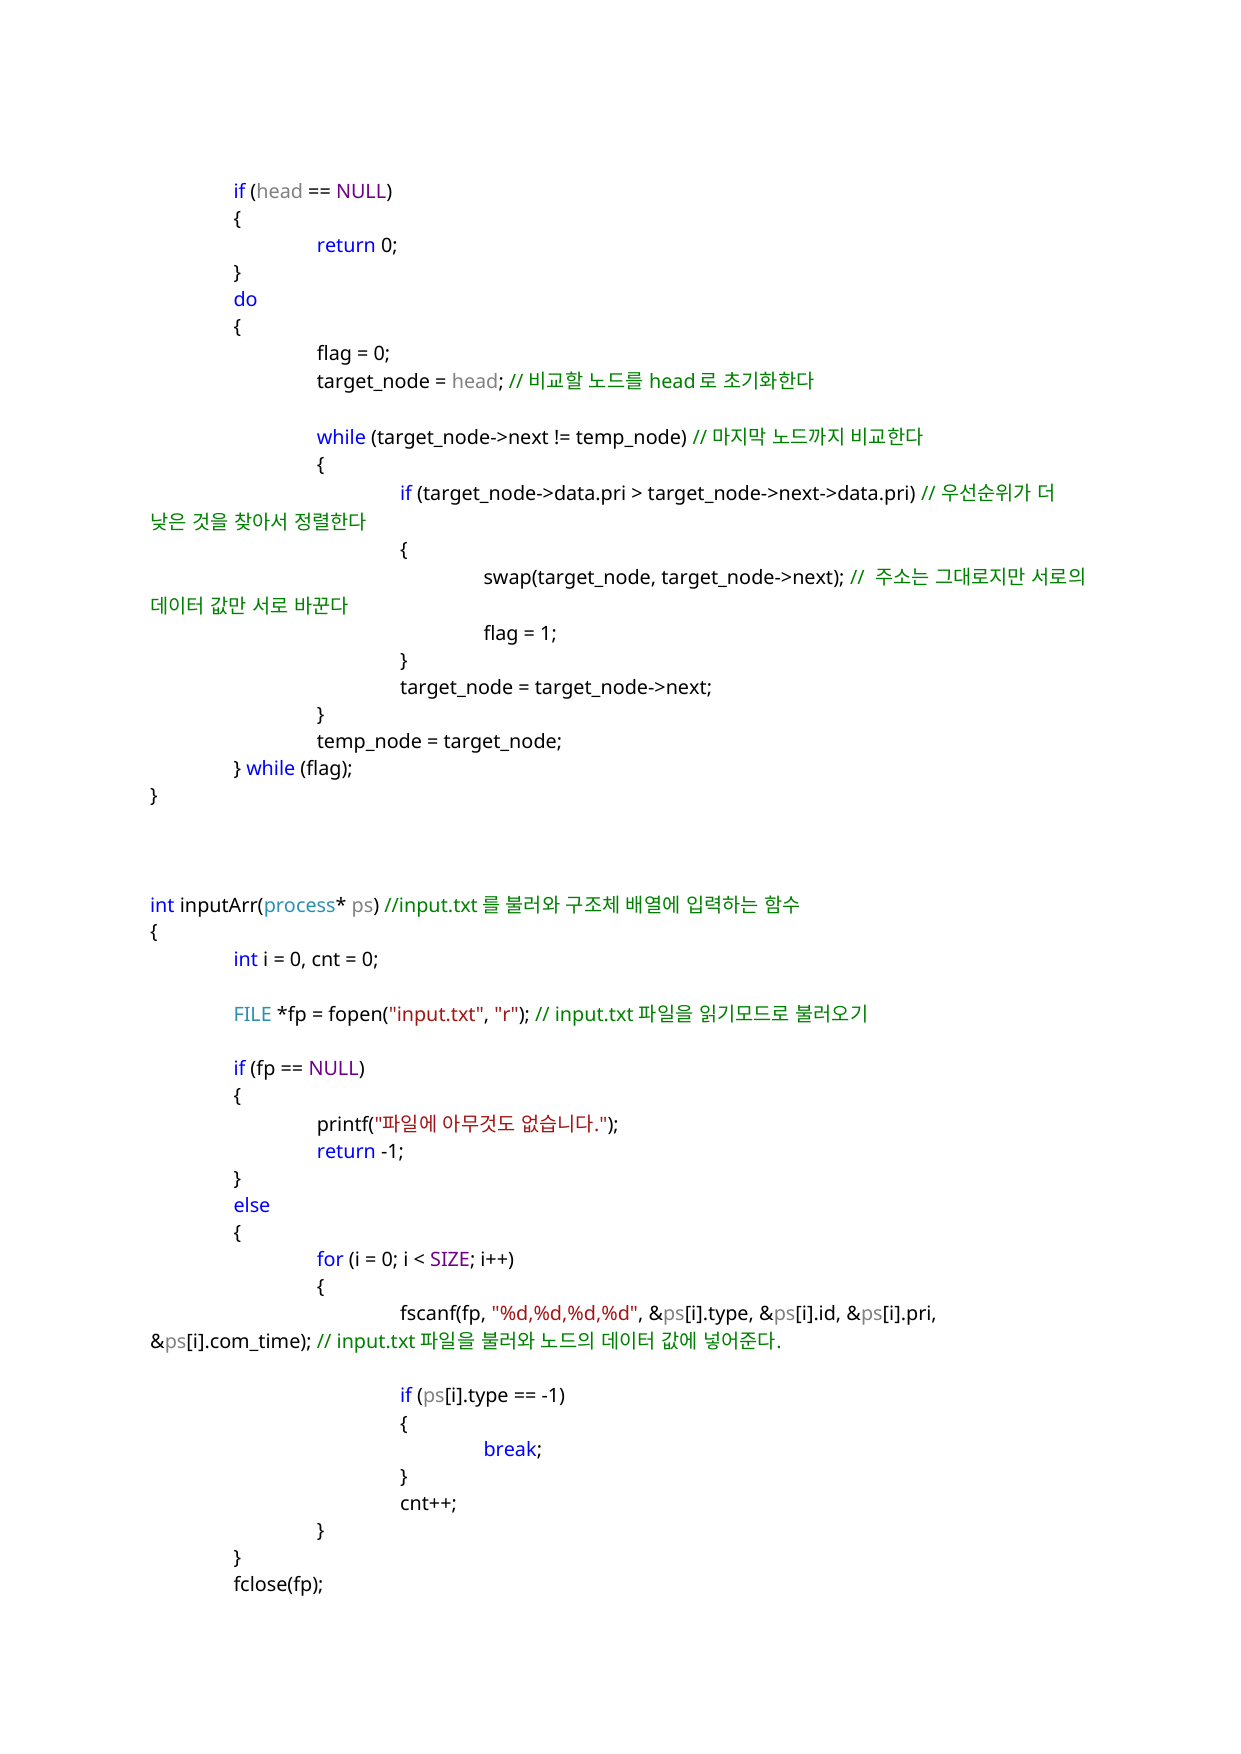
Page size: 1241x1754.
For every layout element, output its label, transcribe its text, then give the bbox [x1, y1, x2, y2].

text { [150, 204, 1090, 231]
text printf("파일에 아무것도 없습니다."); [150, 1108, 1090, 1137]
text cnt++; [150, 1490, 1090, 1517]
text { [150, 535, 1090, 562]
text flag = 1; [150, 619, 1090, 646]
text { [150, 1272, 1090, 1299]
text return -1; [150, 1137, 1090, 1164]
text } [150, 1517, 1090, 1544]
text FILE *fp = fopen("input.txt", "r"); // input.txt 파일을 읽기모드로 불러오기 [150, 999, 1090, 1027]
text target_node = head; // 비교할 노드를 head로 초기화한다 [150, 366, 1090, 395]
text int i = 0, cnt = 0; [150, 945, 1090, 972]
text } while (flag); [150, 754, 1090, 781]
text return 0; [150, 231, 1090, 258]
text target_node = target_node->next; [150, 673, 1090, 700]
text fclose(fp); [150, 1571, 1090, 1598]
text { [150, 312, 1090, 339]
text { [150, 1409, 1090, 1436]
text if (ps[i].type == -1) [150, 1382, 1090, 1409]
text } [150, 781, 1090, 808]
text { [150, 1218, 1090, 1245]
text if (fp == NULL) [150, 1054, 1090, 1081]
text } [150, 1164, 1090, 1191]
text { [150, 1081, 1090, 1108]
text } [150, 1544, 1090, 1571]
text break; [150, 1436, 1090, 1463]
text for (i = 0; i < SIZE; i++) [150, 1245, 1090, 1272]
text fscanf(fp, "%d,%d,%d,%d", &ps[i].type, &ps[i].id, &ps[i].pri, &ps[i].com_time); // input.txt 파일을 불러와 노드의 데이터 값에 넣어준다. [150, 1299, 1090, 1355]
text { [150, 451, 1090, 477]
text } [150, 646, 1090, 673]
text else [150, 1191, 1090, 1218]
text flag = 0; [150, 339, 1090, 366]
text do [150, 285, 1090, 312]
text int inputArr(process* ps) //input.txt를 불러와 구조체 배열에 입력하는 함수 [150, 889, 1090, 918]
text } [150, 700, 1090, 727]
text } [150, 1463, 1090, 1490]
text if (head == NULL) [150, 177, 1090, 204]
text if (target_node->data.pri > target_node->next->data.pri) // 우선순위가 더 낮은 것을 찾아서 정렬한다 [150, 477, 1090, 535]
text { [150, 918, 1090, 945]
text while (target_node->next != temp_node) // 마지막 노드까지 비교한다 [150, 422, 1090, 451]
text swap(target_node, target_node->next); // 주소는 그대로지만 서로의 데이터 값만 서로 바꾼다 [150, 562, 1090, 619]
text temp_node = target_node; [150, 727, 1090, 754]
text } [150, 258, 1090, 285]
